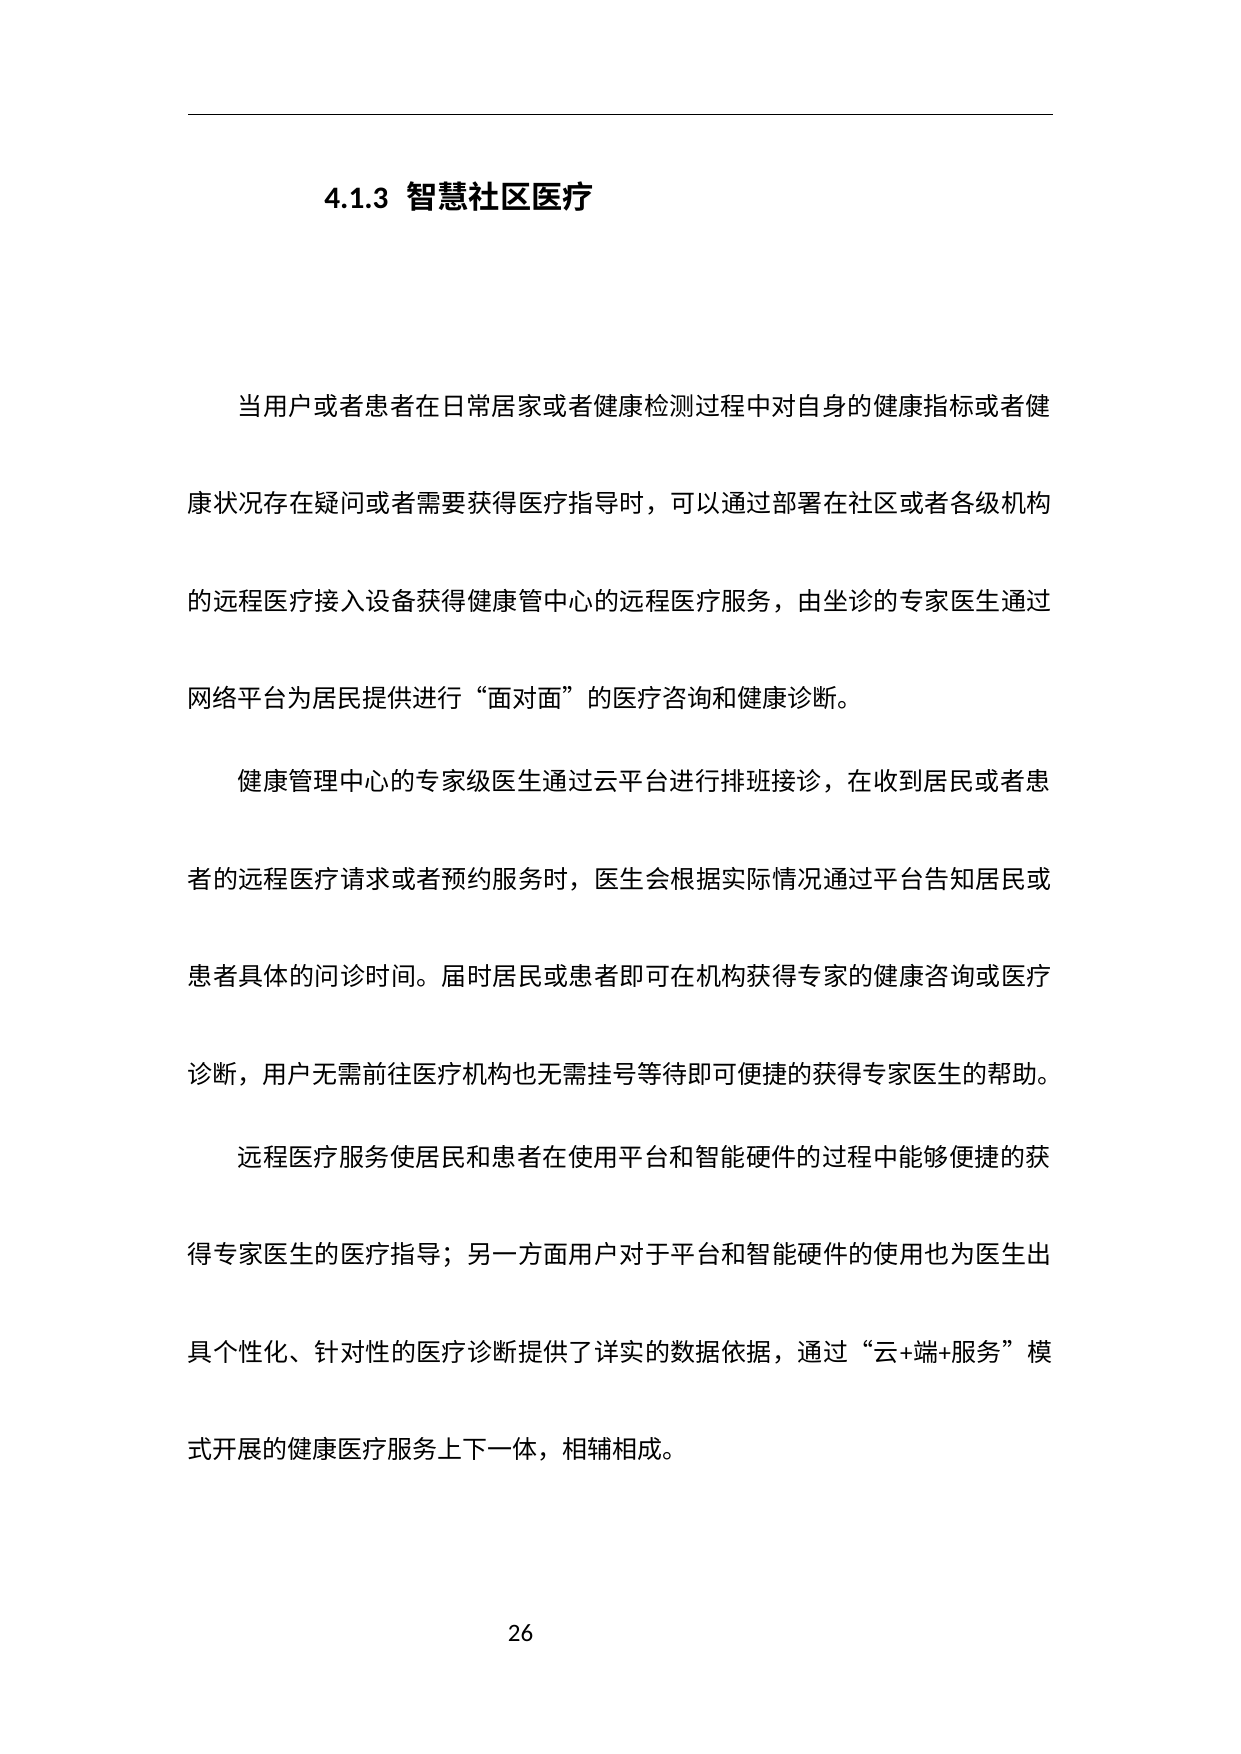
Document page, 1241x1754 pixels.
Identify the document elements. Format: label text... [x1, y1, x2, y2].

text 远程医疗服务使居民和患者在使用平台和智能硬件的过程中能够便捷的获得专家医生的医疗指导；另一方面用户对于平台和智能硬件的使用也为医生出具个性化、针对性的医疗诊断提供了详实的数据依据，通过“云+端+服务”模式开展的健康医疗服务上下一体，相辅相成。 [187, 1123, 1053, 1481]
subtitle 智慧社区医疗 [261, 162, 1053, 227]
text 当用户或者患者在日常居家或者健康检测过程中对自身的健康指标或者健康状况存在疑问或者需要获得医疗指导时，可以通过部署在社区或者各级机构的远程医疗接入设备获得健康管中心的远程医疗服务，由坐诊的专家医生通过网络平台为居民提供进行“面对面”的医疗咨询和健康诊断。 [187, 372, 1053, 729]
text 健康管理中心的专家级医生通过云平台进行排班接诊，在收到居民或者患者的远程医疗请求或者预约服务时，医生会根据实际情况通过平台告知居民或患者具体的问诊时间。届时居民或患者即可在机构获得专家的健康咨询或医疗诊断，用户无需前往医疗机构也无需挂号等待即可便捷的获得专家医生的帮助。 [187, 747, 1053, 1105]
